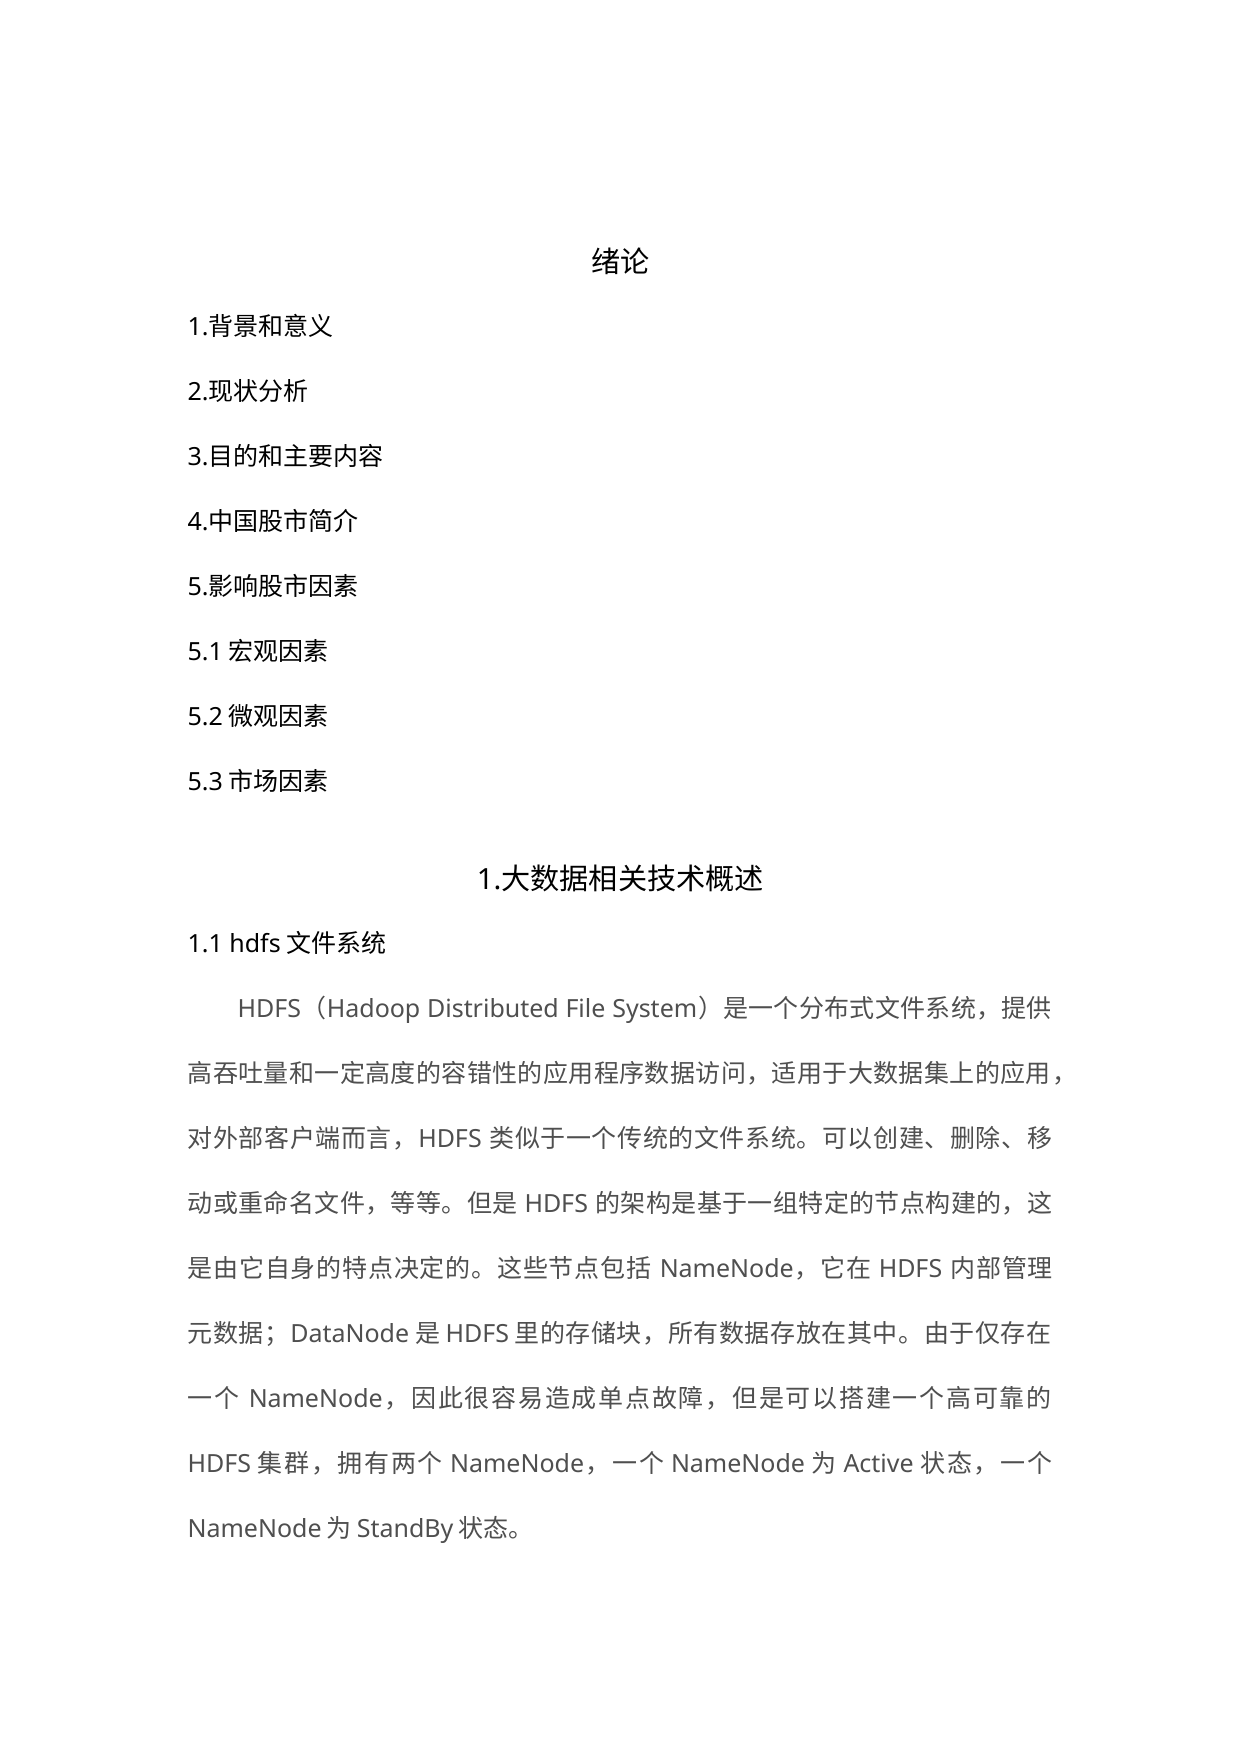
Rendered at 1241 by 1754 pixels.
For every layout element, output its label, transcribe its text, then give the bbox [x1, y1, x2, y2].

text 绪论 [187, 227, 1053, 292]
text 1.背景和意义 [187, 292, 1053, 357]
text 5.1宏观因素 [187, 617, 1053, 682]
text 5.影响股市因素 [187, 552, 1053, 617]
text 2.现状分析 [187, 357, 1053, 422]
text 5.2微观因素 [187, 682, 1053, 747]
text 1.大数据相关技术概述 [187, 844, 1053, 909]
text 3.目的和主要内容 [187, 422, 1053, 487]
text 1.1 hdfs文件系统 [187, 909, 1053, 974]
text 5.3市场因素 [187, 747, 1053, 812]
text 4.中国股市简介 [187, 487, 1053, 552]
